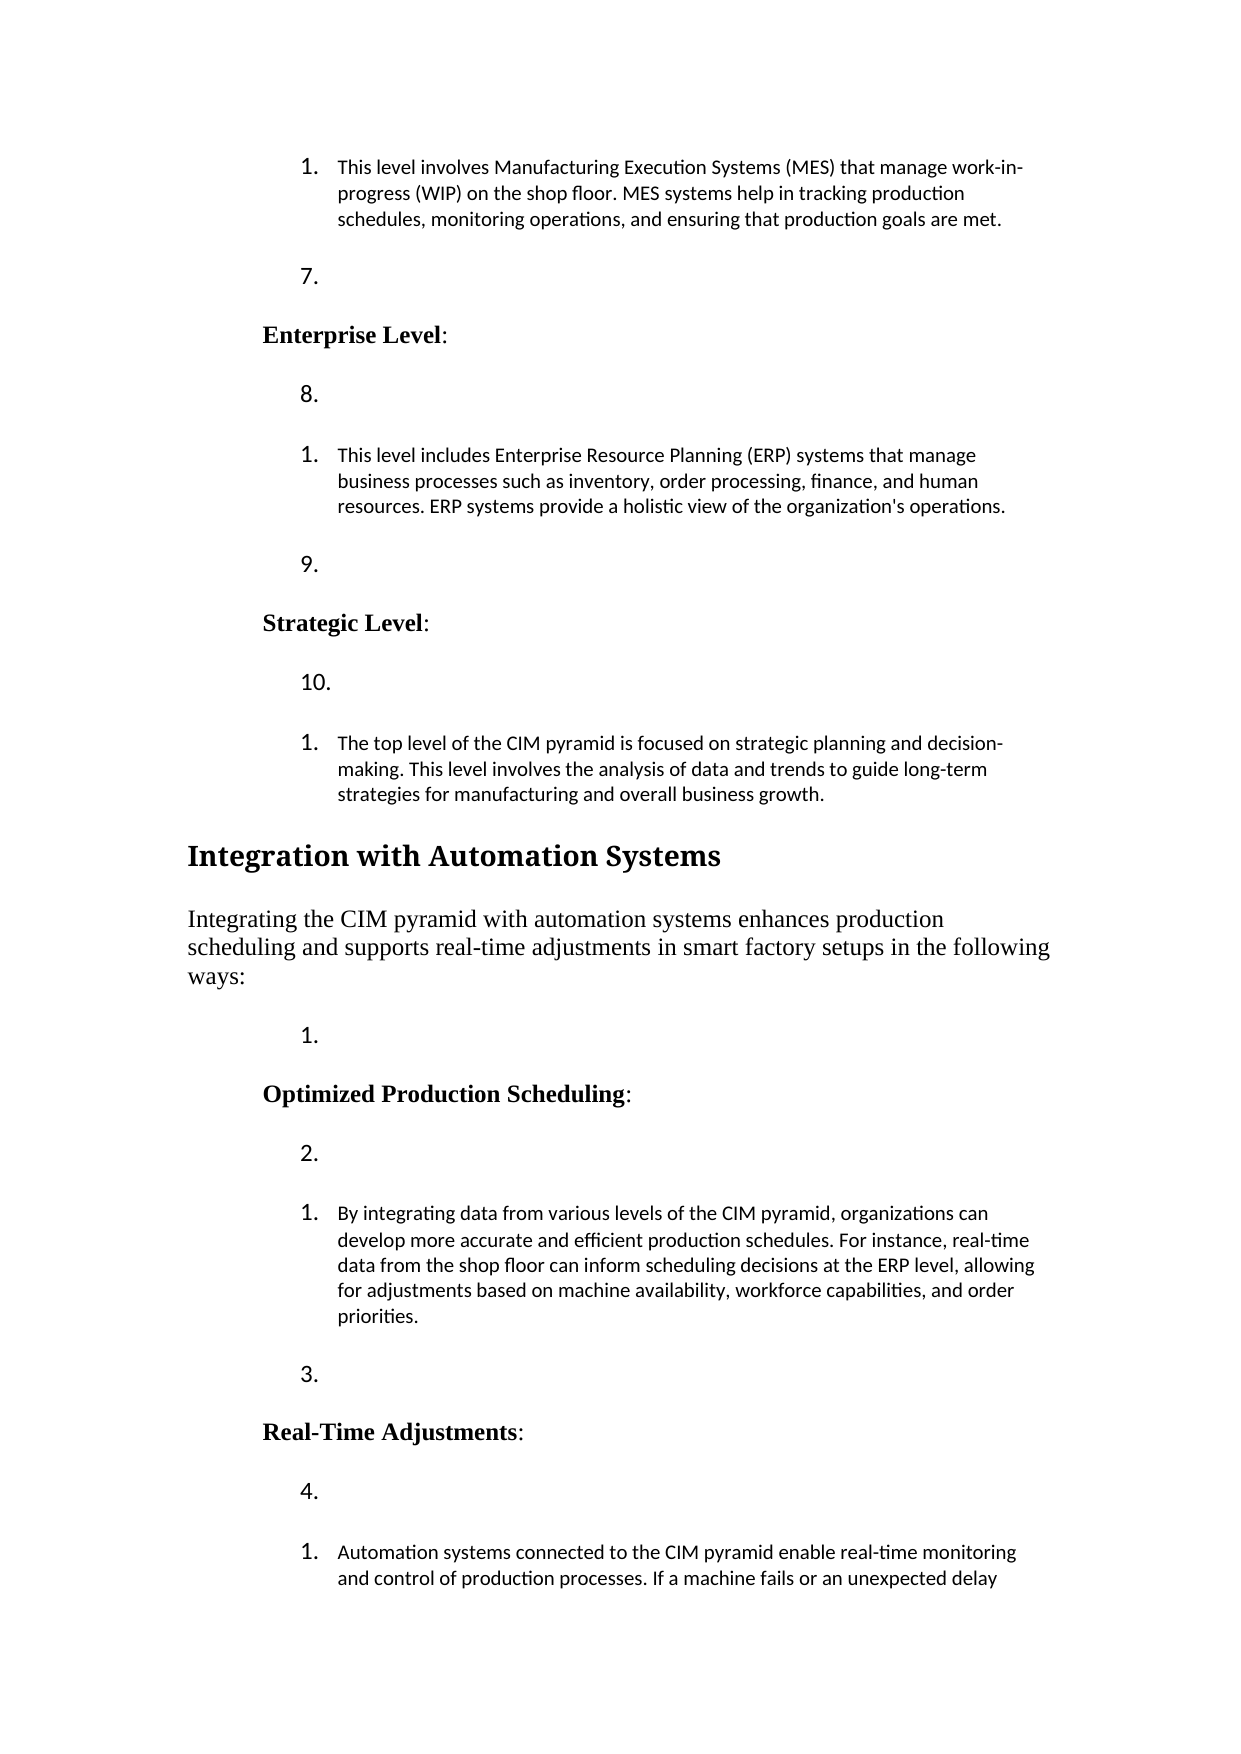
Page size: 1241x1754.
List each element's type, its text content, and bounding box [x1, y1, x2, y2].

text Optimized Production Scheduling: [262, 1079, 1053, 1107]
text Real-Time Adjustments: [262, 1417, 1053, 1446]
subtitle Integration with Automation Systems [187, 836, 1053, 874]
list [300, 1535, 1053, 1591]
text Enterprise Level: [262, 320, 1053, 349]
list The top level of the CIM pyramid is focused on strategic planning and decision-making. This level involves the analysis of data and trends to guide long-term strategies for manufacturing and overall business growth. [300, 726, 1053, 807]
text Integrating the CIM pyramid with automation systems enhances production scheduling and supports real-time adjustments in smart factory setups in the following ways: [187, 904, 1053, 990]
list By integrating data from various levels of the CIM pyramid, organizations can develop more accurate and efficient production schedules. For instance, real-time data from the shop floor can inform scheduling decisions at the ERP level, allowing for adjustments based on machine availability, workforce capabilities, and order priorities. [300, 1196, 1053, 1328]
text Strategic Level: [262, 608, 1053, 637]
list This level involves Manufacturing Execution Systems (MES) that manage work-in-progress (WIP) on the shop floor. MES systems help in tracking production schedules, monitoring operations, and ensuring that production goals are met. [300, 150, 1053, 231]
list This level includes Enterprise Resource Planning (ERP) systems that manage business processes such as inventory, order processing, finance, and human resources. ERP systems provide a holistic view of the organization's operations. [300, 438, 1053, 519]
